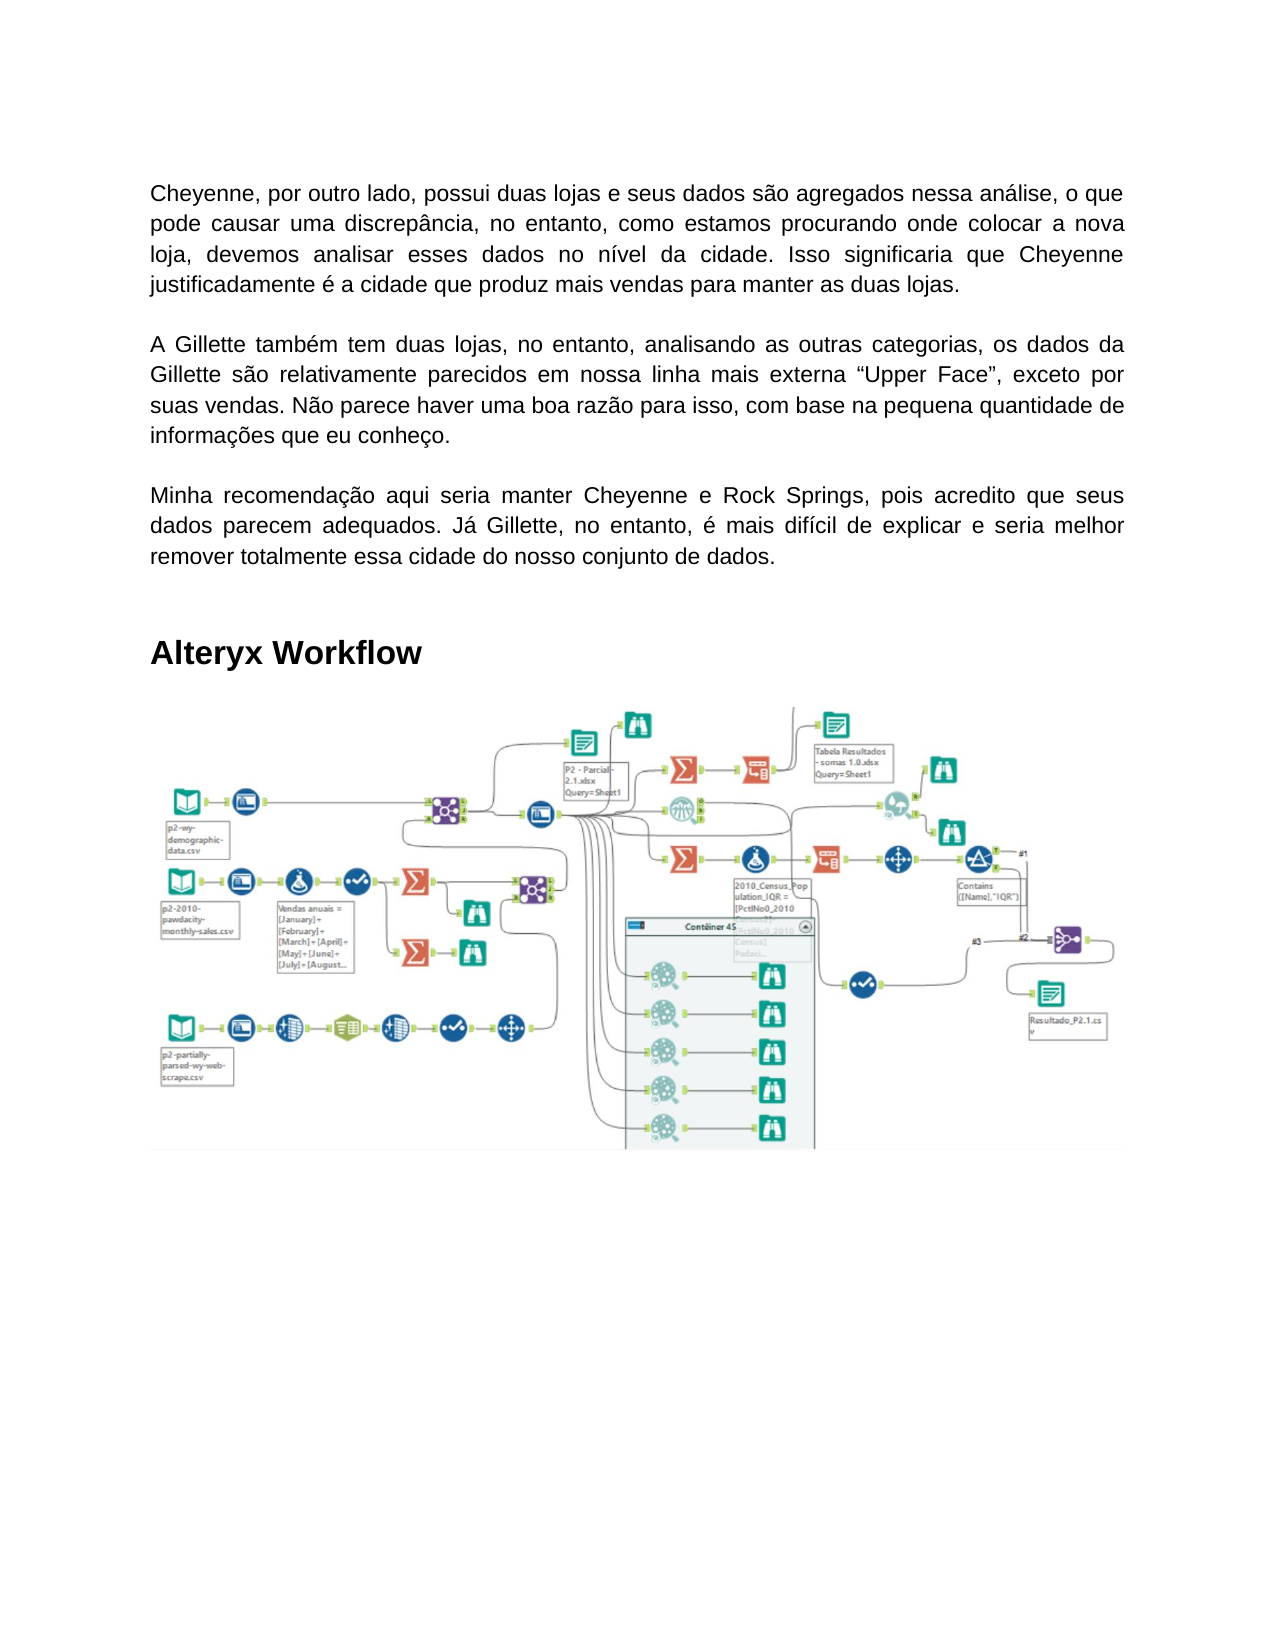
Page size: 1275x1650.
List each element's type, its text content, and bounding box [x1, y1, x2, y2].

text Cheyenne, por outro lado, possui duas lojas e seus dados são agregados nessa análise, o que pode causar uma discrepância, no entanto, como estamos procurando onde colocar a nova loja, devemos analisar esses dados no nível da cidade. Isso significaria que Cheyenne justificadamente é a cidade que produz mais vendas para manter as duas lojas. [150, 180, 1125, 297]
picture [150, 707, 1125, 1150]
text Minha recomendação aqui seria manter Cheyenne e Rock Springs, pois acredito que seus dados parecem adequados. Já Gillette, no entanto, é mais difícil de explicar e seria melhor remover totalmente essa cidade do nosso conjunto de dados. [150, 482, 1125, 569]
text A Gillette também tem duas lojas, no entanto, analisando as outras categorias, os dados da Gillette são relativamente parecidos em nossa linha mais externa “Upper Face”, exceto por suas vendas. Não parece haver uma boa razão para isso, com base na pequena quantidade de informações que eu conheço. [150, 331, 1125, 448]
text Alteryx Workflow [150, 633, 1125, 672]
